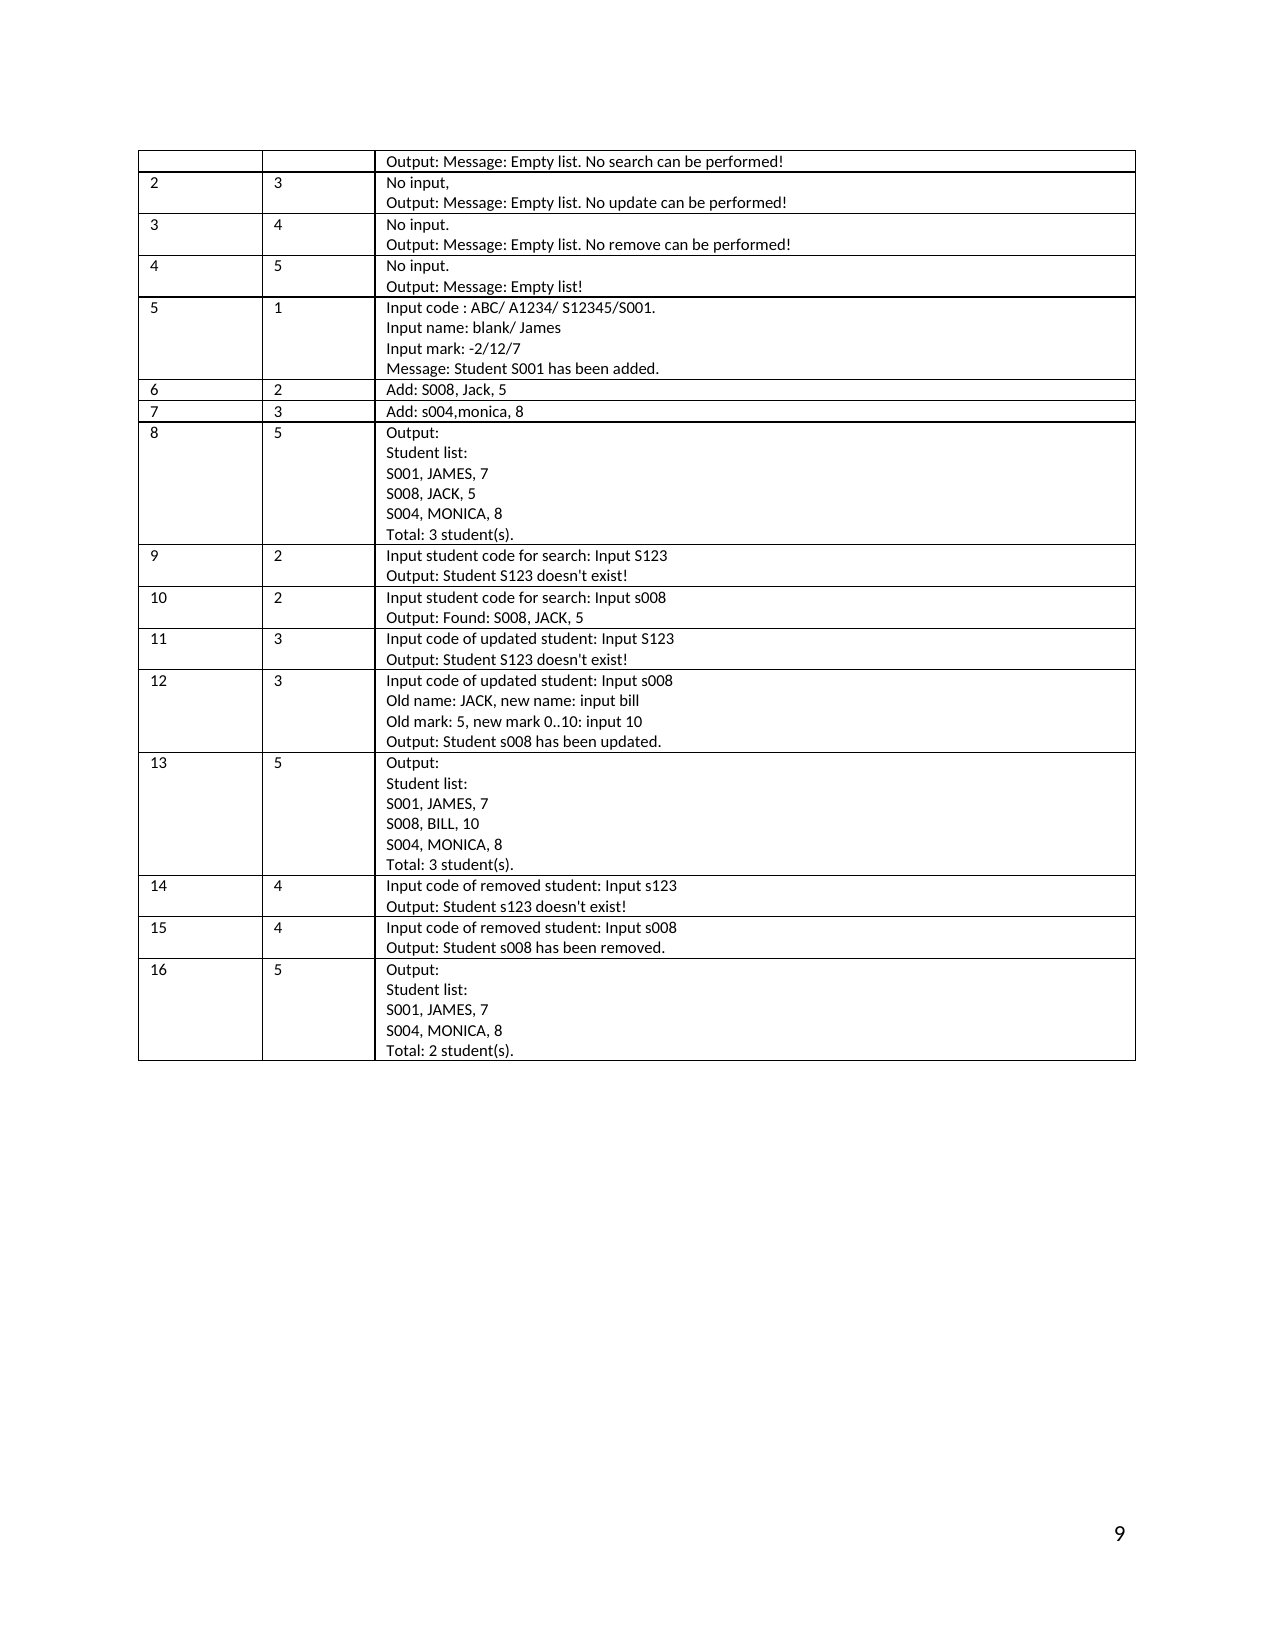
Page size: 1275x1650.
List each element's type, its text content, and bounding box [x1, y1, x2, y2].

table_cell 4 [263, 917, 374, 958]
table_cell Input student code for search: Input s008 Output: Found: S008, JACK, 5 [376, 587, 1135, 628]
table_cell Input student code for search: Input S123 Output: Student S123 doesn't exist! [376, 545, 1135, 586]
table_cell Output: Student list: S001, JAMES, 7 S008, JACK, 5 S004, MONICA, 8 Total: 3 student(s). [376, 423, 1135, 544]
table_cell No input, Output: Message: Empty list. No update can be performed! [376, 173, 1135, 213]
table_cell 11 [139, 629, 262, 669]
table_cell 13 [139, 753, 262, 874]
table_cell 8 [139, 423, 262, 544]
table_cell 3 [263, 173, 374, 213]
table_cell Input code : ABC/ A1234/ S12345/S001. Input name: blank/ James Input mark: -2/12/7 Message: Student S001 has been added. [376, 298, 1135, 379]
table_cell Add: s004,monica, 8 [376, 401, 1135, 421]
table_cell 4 [263, 876, 374, 916]
table_cell 4 [139, 256, 262, 296]
table_cell 14 [139, 876, 262, 916]
table_cell 5 [263, 753, 374, 874]
table_cell 3 [139, 214, 262, 255]
table_cell 16 [139, 959, 262, 1060]
table_cell 2 [139, 173, 262, 213]
table_cell Input code of removed student: Input s123 Output: Student s123 doesn't exist! [376, 876, 1135, 916]
table_cell Output: Student list: S001, JAMES, 7 S004, MONICA, 8 Total: 2 student(s). [376, 959, 1135, 1060]
table_cell Input code of removed student: Input s008 Output: Student s008 has been removed. [376, 917, 1135, 958]
table_cell 1 [139, 151, 262, 171]
table_cell 2 [263, 151, 374, 171]
table_cell 7 [139, 401, 262, 421]
table_cell 3 [263, 401, 374, 421]
table_cell 2 [263, 380, 374, 400]
table_cell 5 [139, 298, 262, 379]
table_cell 12 [139, 670, 262, 752]
table_cell 5 [263, 959, 374, 1060]
table_cell 15 [139, 917, 262, 958]
table_cell 6 [139, 380, 262, 400]
table_cell No input. Output: Message: Empty list. No remove can be performed! [376, 214, 1135, 255]
table_cell 4 [263, 214, 374, 255]
table_cell 9 [139, 545, 262, 586]
table_cell No input. Output: Message: Empty list! [376, 256, 1135, 296]
table_cell 1 [263, 298, 374, 379]
table_cell 3 [263, 629, 374, 669]
table_cell 5 [263, 423, 374, 544]
table_cell Input code of updated student: Input s008 Old name: JACK, new name: input bill Old mark: 5, new mark 0..10: input 10 Output: Student s008 has been updated. [376, 670, 1135, 752]
table_cell 3 [263, 670, 374, 752]
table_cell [376, 151, 1135, 171]
table_cell 10 [139, 587, 262, 628]
table_cell 5 [263, 256, 374, 296]
table_cell 2 [263, 587, 374, 628]
table_cell Input code of updated student: Input S123 Output: Student S123 doesn't exist! [376, 629, 1135, 669]
table_cell 2 [263, 545, 374, 586]
table_cell Add: S008, Jack, 5 [376, 380, 1135, 400]
table_cell Output: Student list: S001, JAMES, 7 S008, BILL, 10 S004, MONICA, 8 Total: 3 student(s). [376, 753, 1135, 874]
